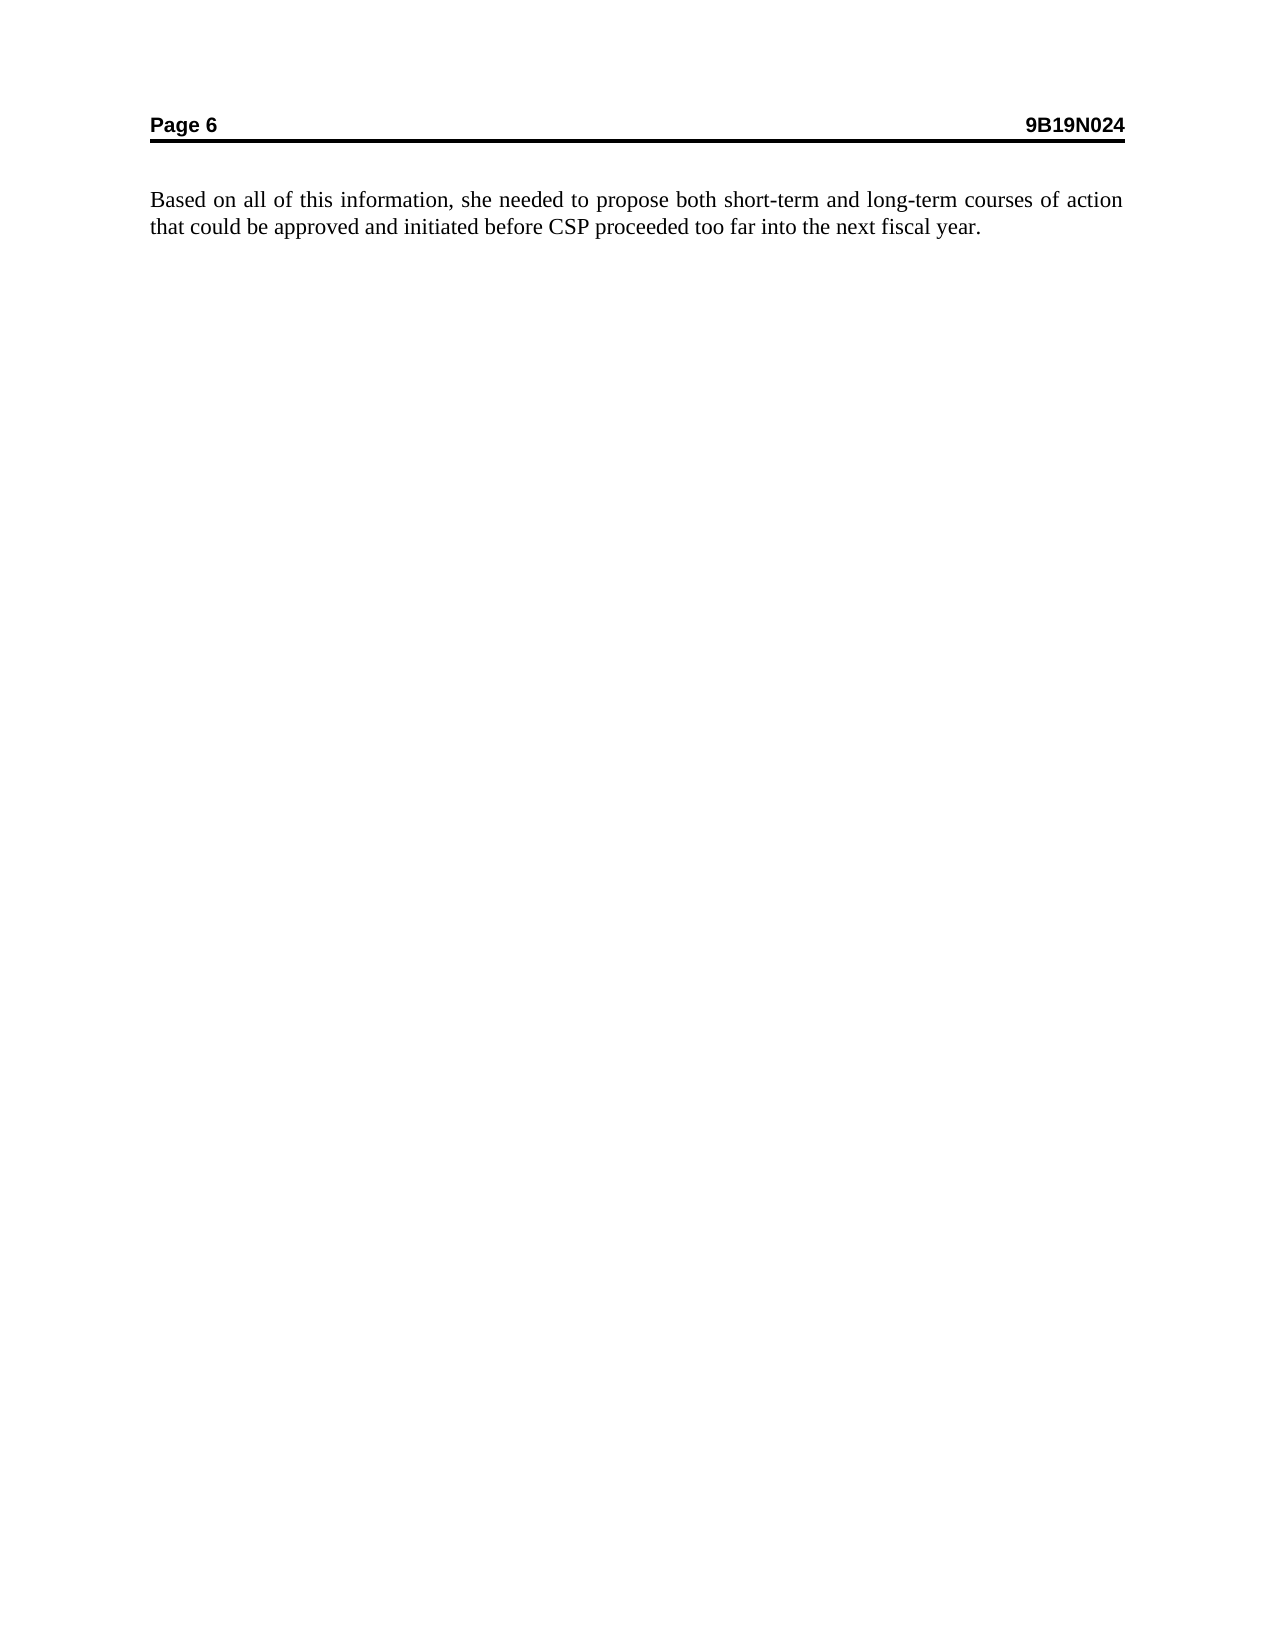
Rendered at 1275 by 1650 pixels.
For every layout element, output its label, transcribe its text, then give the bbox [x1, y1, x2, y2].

text Based on all of this information, she needed to propose both short-term and long-term courses of action that could be approved and initiated before CSP proceeded too far into the next fiscal year. [150, 186, 1125, 239]
